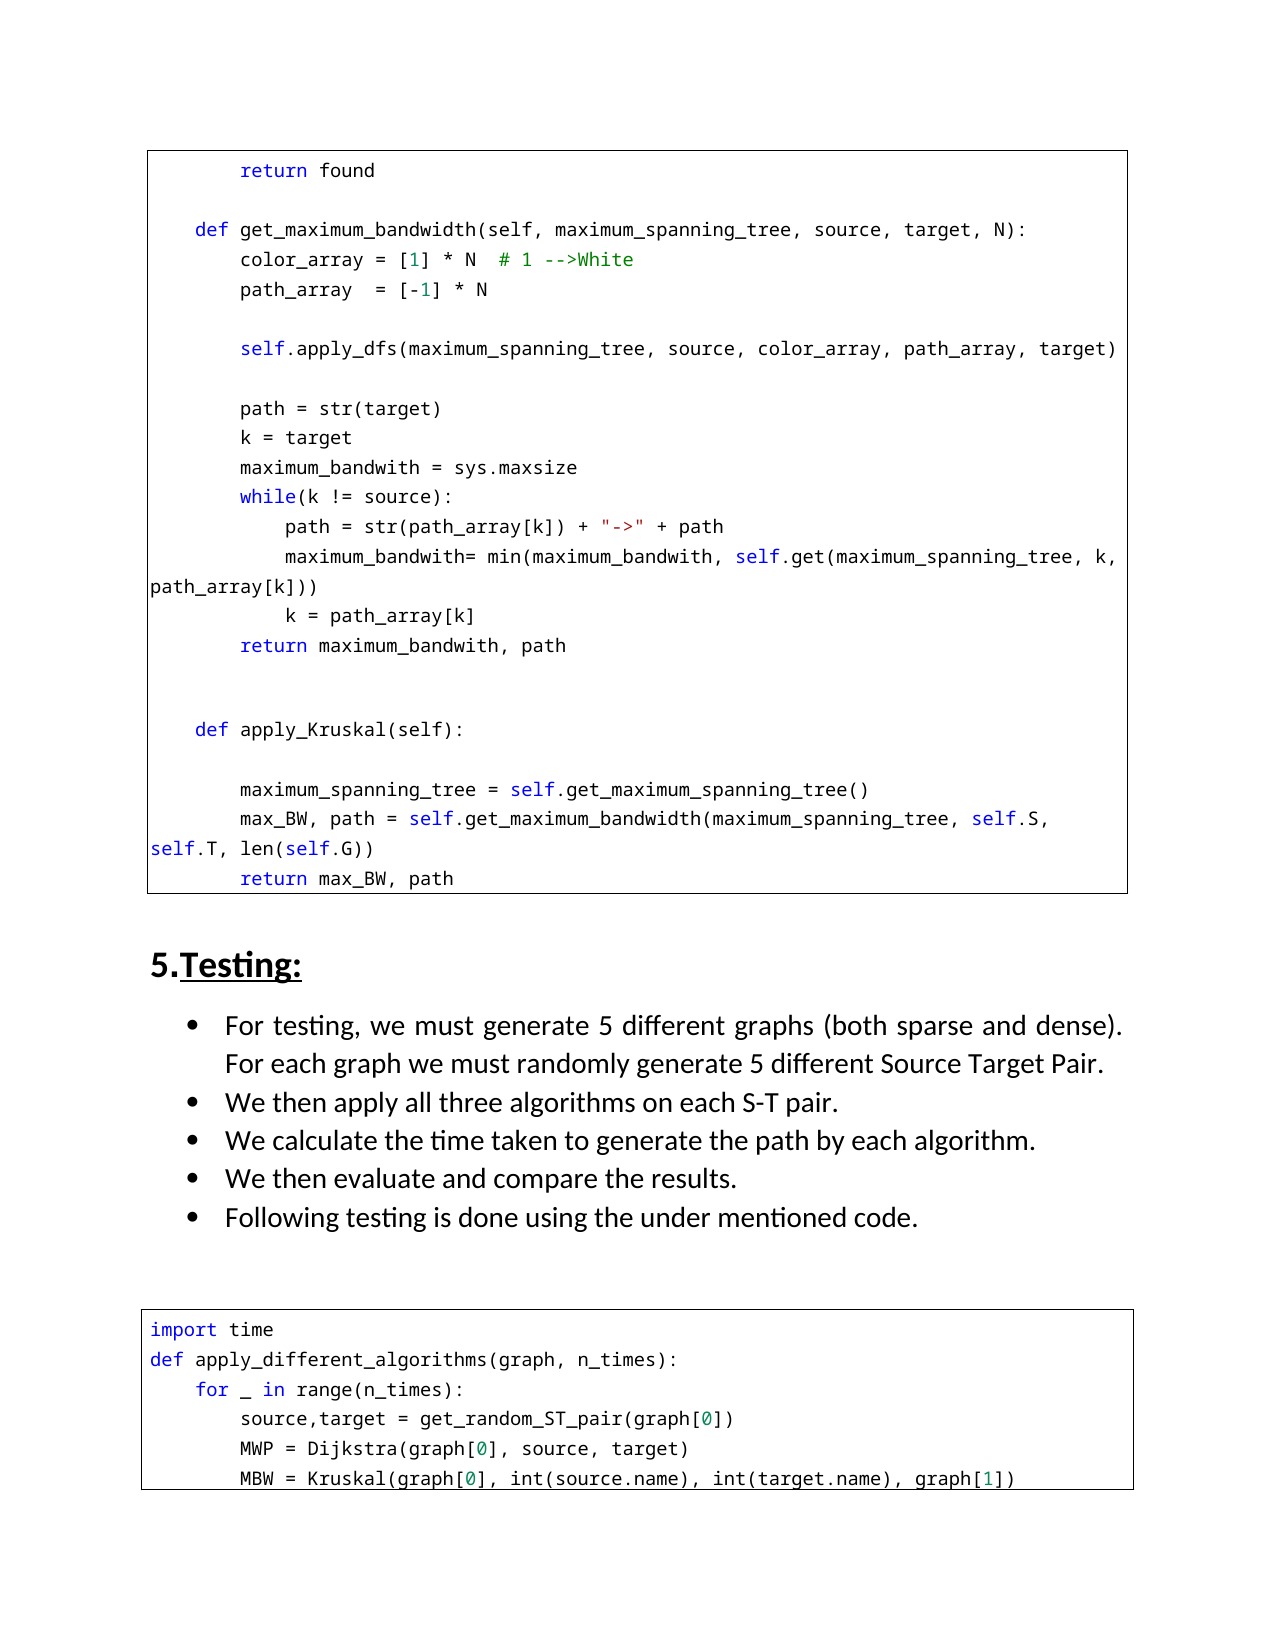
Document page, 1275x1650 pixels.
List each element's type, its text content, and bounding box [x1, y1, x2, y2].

text path = str(target) [150, 391, 1125, 420]
text color_array = [1] * N # 1 -->White [150, 242, 1125, 272]
text while(k != source): [150, 480, 1125, 509]
text return found [148, 151, 1127, 183]
text self.apply_dfs(maximum_spanning_tree, source, color_array, path_array, target) [150, 331, 1125, 361]
text def apply_different_algorithms(graph, n_times): [150, 1342, 1125, 1372]
text MWP = Dijkstra(graph[0], source, target) [150, 1431, 1125, 1461]
text 5.Testing: [150, 941, 1125, 986]
text def apply_Kruskal(self): [148, 709, 1127, 742]
text maximum_spanning_tree = self.get_maximum_spanning_tree() [150, 772, 1125, 802]
text for _ in range(n_times): [150, 1372, 1125, 1401]
list We then apply all three algorithms on each S-T pair. [187, 1084, 1125, 1119]
text maximum_bandwith= min(maximum_bandwith, self.get(maximum_spanning_tree, k, path_array[k])) [150, 539, 1125, 598]
list We calculate the time taken to generate the path by each algorithm. [187, 1122, 1125, 1158]
list Following testing is done using the under mentioned code. [187, 1199, 1125, 1234]
text def get_maximum_bandwidth(self, maximum_spanning_tree, source, target, N): [150, 212, 1125, 242]
text return max_BW, path [148, 858, 1127, 893]
list For testing, we must generate 5 different graphs (both sparse and dense). For each graph we must randomly generate 5 different Source Target Pair. [187, 1007, 1125, 1081]
text source,target = get_random_ST_pair(graph[0]) [150, 1401, 1125, 1431]
text path_array = [-1] * N [150, 272, 1125, 302]
text k = path_array[k] [150, 598, 1125, 628]
text k = target [150, 420, 1125, 450]
text max_BW, path = self.get_maximum_bandwidth(maximum_spanning_tree, self.S, self.T, len(self.G)) [150, 802, 1125, 858]
text return maximum_bandwith, path [150, 628, 1125, 658]
text MBW = Kruskal(graph[0], int(source.name), int(target.name), graph[1]) [150, 1461, 1125, 1489]
list We then evaluate and compare the results. [187, 1161, 1125, 1196]
text path = str(path_array[k]) + "->" + path [150, 509, 1125, 539]
text import time [142, 1310, 1133, 1342]
text maximum_bandwith = sys.maxsize [150, 450, 1125, 480]
